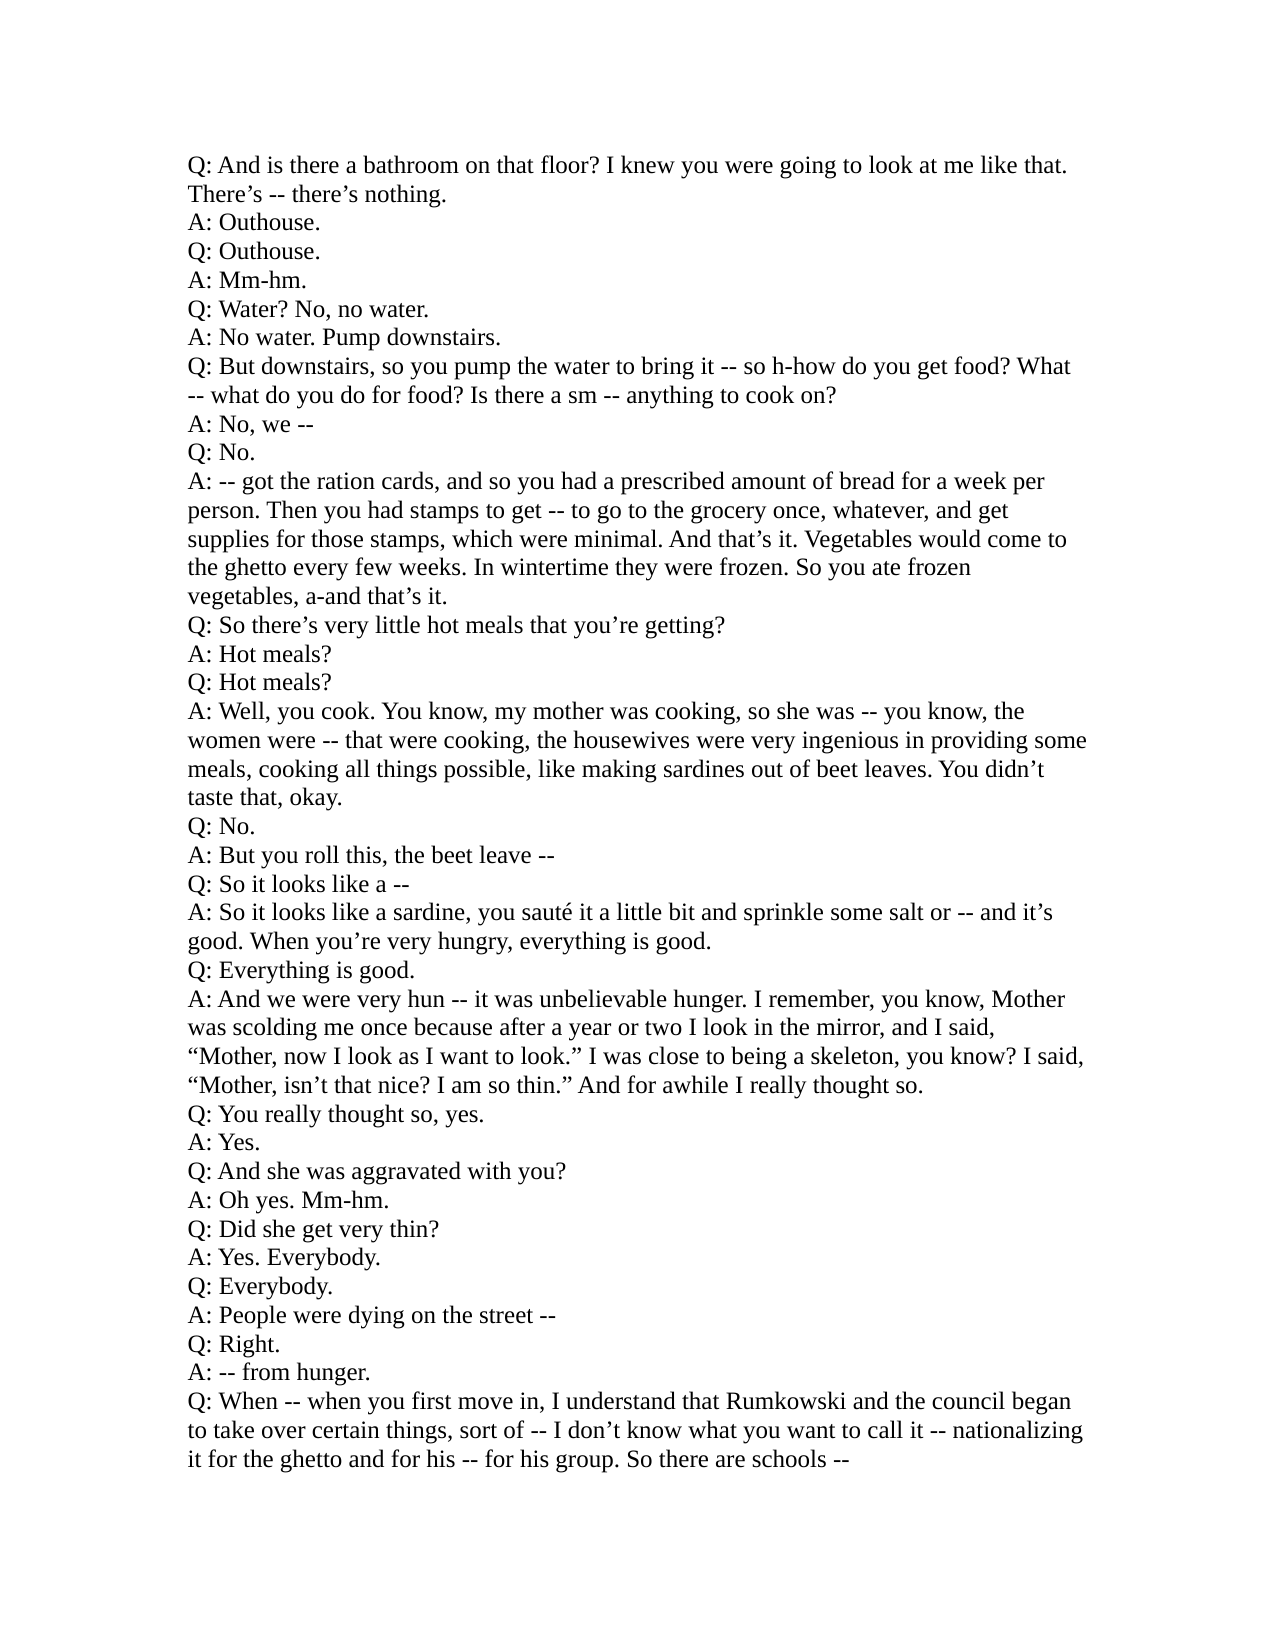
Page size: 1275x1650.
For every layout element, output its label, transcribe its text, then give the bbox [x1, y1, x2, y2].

text Q: Everything is good. [187, 955, 1087, 984]
text A: Outhouse. [187, 207, 1087, 236]
text A: Oh yes. Mm-hm. [187, 1185, 1087, 1214]
text A: Hot meals? [187, 639, 1087, 667]
text Q: Did she get very thin? [187, 1214, 1087, 1242]
text Q: So it looks like a -- [187, 869, 1087, 897]
text Q: And she was aggravated with you? [187, 1156, 1087, 1185]
text Q: Outhouse. [187, 236, 1087, 265]
text Q: Right. [187, 1329, 1087, 1357]
text Q: But downstairs, so you pump the water to bring it -- so h-how do you get food? What -- what do you do for food? Is there a sm -- anything to cook on? [187, 351, 1087, 409]
text Q: Everybody. [187, 1271, 1087, 1300]
text A: So it looks like a sardine, you sauté it a little bit and sprinkle some salt or -- and it’s good. When you’re very hungry, everything is good. [187, 897, 1087, 955]
text Q: Water? No, no water. [187, 294, 1087, 322]
text A: -- got the ration cards, and so you had a prescribed amount of bread for a week per person. Then you had stamps to get -- to go to the grocery once, whatever, and get supplies for those stamps, which were minimal. And that’s it. Vegetables would come to the ghetto every few weeks. In wintertime they were frozen. So you ate frozen vegetables, a-and that’s it. [187, 466, 1087, 610]
text A: -- from hunger. [187, 1357, 1087, 1386]
text A: But you roll this, the beet leave -- [187, 840, 1087, 869]
text Q: No. [187, 811, 1087, 840]
text A: Yes. [187, 1127, 1087, 1156]
text Q: So there’s very little hot meals that you’re getting? [187, 610, 1087, 639]
text A: And we were very hun -- it was unbelievable hunger. I remember, you know, Mother was scolding me once because after a year or two I look in the mirror, and I said, “Mother, now I look as I want to look.” I was close to being a skeleton, you know? I said, “Mother, isn’t that nice? I am so thin.” And for awhile I really thought so. [187, 984, 1087, 1099]
text Q: You really thought so, yes. [187, 1099, 1087, 1127]
text Q: And is there a bathroom on that floor? I knew you were going to look at me like that. There’s -- there’s nothing. [187, 150, 1087, 207]
text Q: When -- when you first move in, I understand that Rumkowski and the council began to take over certain things, sort of -- I don’t know what you want to call it -- nationalizing it for the ghetto and for his -- for his group. So there are schools -- [187, 1386, 1087, 1472]
text A: Well, you cook. You know, my mother was cooking, so she was -- you know, the women were -- that were cooking, the housewives were very ingenious in providing some meals, cooking all things possible, like making sardines out of beet leaves. You didn’t taste that, okay. [187, 696, 1087, 811]
text Q: No. [187, 437, 1087, 466]
text A: People were dying on the street -- [187, 1300, 1087, 1329]
text A: Yes. Everybody. [187, 1242, 1087, 1271]
text A: No water. Pump downstairs. [187, 322, 1087, 351]
text A: Mm-hm. [187, 265, 1087, 294]
text Q: Hot meals? [187, 667, 1087, 696]
text A: No, we -- [187, 409, 1087, 437]
